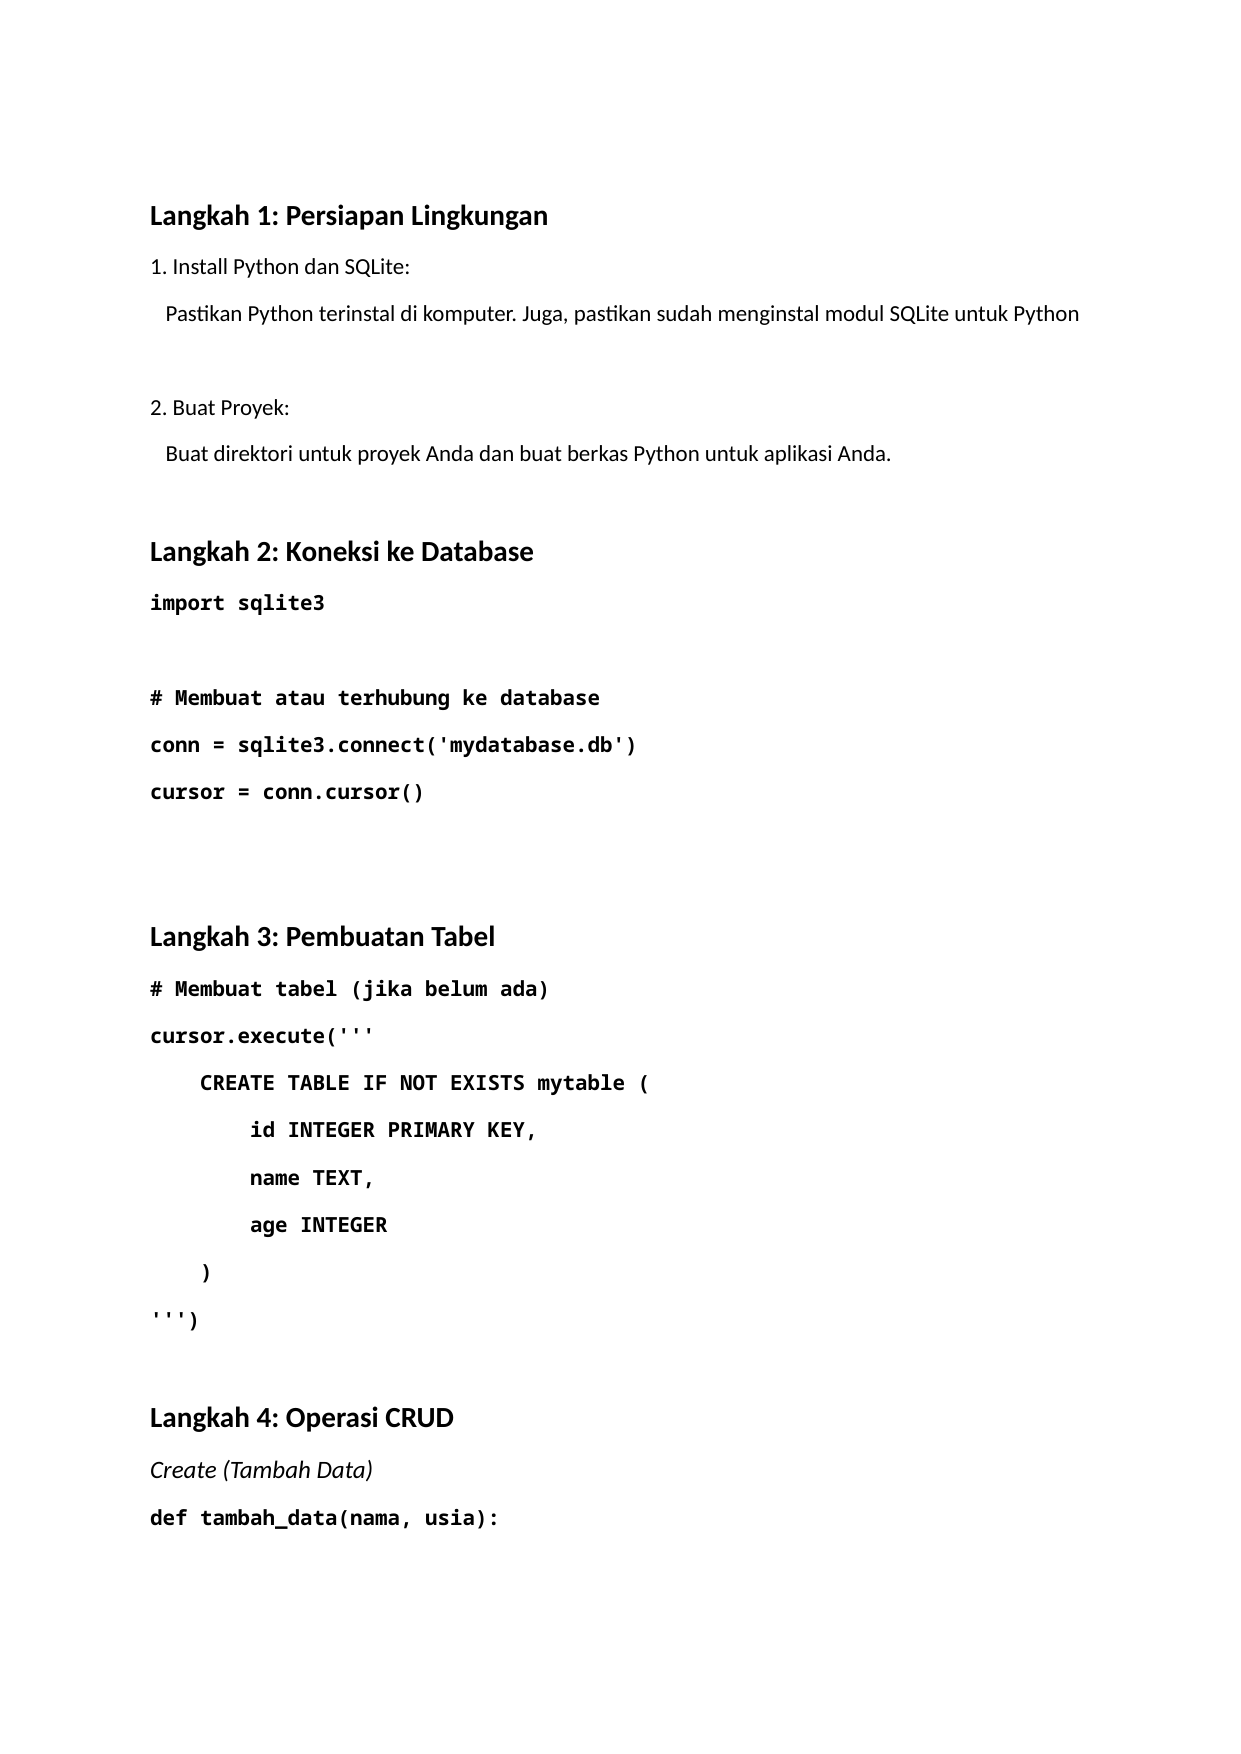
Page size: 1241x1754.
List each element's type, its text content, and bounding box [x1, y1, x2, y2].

text Create (Tambah Data) [150, 1454, 1090, 1484]
text Langkah 3: Pembuatan Tabel [150, 918, 1090, 954]
text Buat direktori untuk proyek Anda dan buat berkas Python untuk aplikasi Anda. [150, 439, 1090, 467]
text Langkah 1: Persiapan Lingkungan [150, 197, 1090, 232]
text cursor.execute(''' [150, 1021, 1090, 1049]
text age INTEGER [150, 1210, 1090, 1238]
text id INTEGER PRIMARY KEY, [150, 1116, 1090, 1144]
text 1. Install Python dan SQLite: [150, 252, 1090, 280]
text Langkah 2: Koneksi ke Database [150, 533, 1090, 569]
text ''') [150, 1305, 1090, 1333]
text # Membuat tabel (jika belum ada) [150, 974, 1090, 1002]
text import sqlite3 [150, 588, 1090, 617]
text conn = sqlite3.connect('mydatabase.db') [150, 730, 1090, 759]
text # Membuat atau terhubung ke database [150, 683, 1090, 711]
text ) [150, 1257, 1090, 1286]
text cursor = conn.cursor() [150, 777, 1090, 806]
text Langkah 4: Operasi CRUD [150, 1399, 1090, 1434]
text name TEXT, [150, 1163, 1090, 1191]
text CREATE TABLE IF NOT EXISTS mytable ( [150, 1068, 1090, 1097]
text 2. Buat Proyek: [150, 393, 1090, 421]
text Pastikan Python terinstal di komputer. Juga, pastikan sudah menginstal modul SQLite untuk Python [150, 299, 1090, 327]
text def tambah_data(nama, usia): [150, 1503, 1090, 1532]
